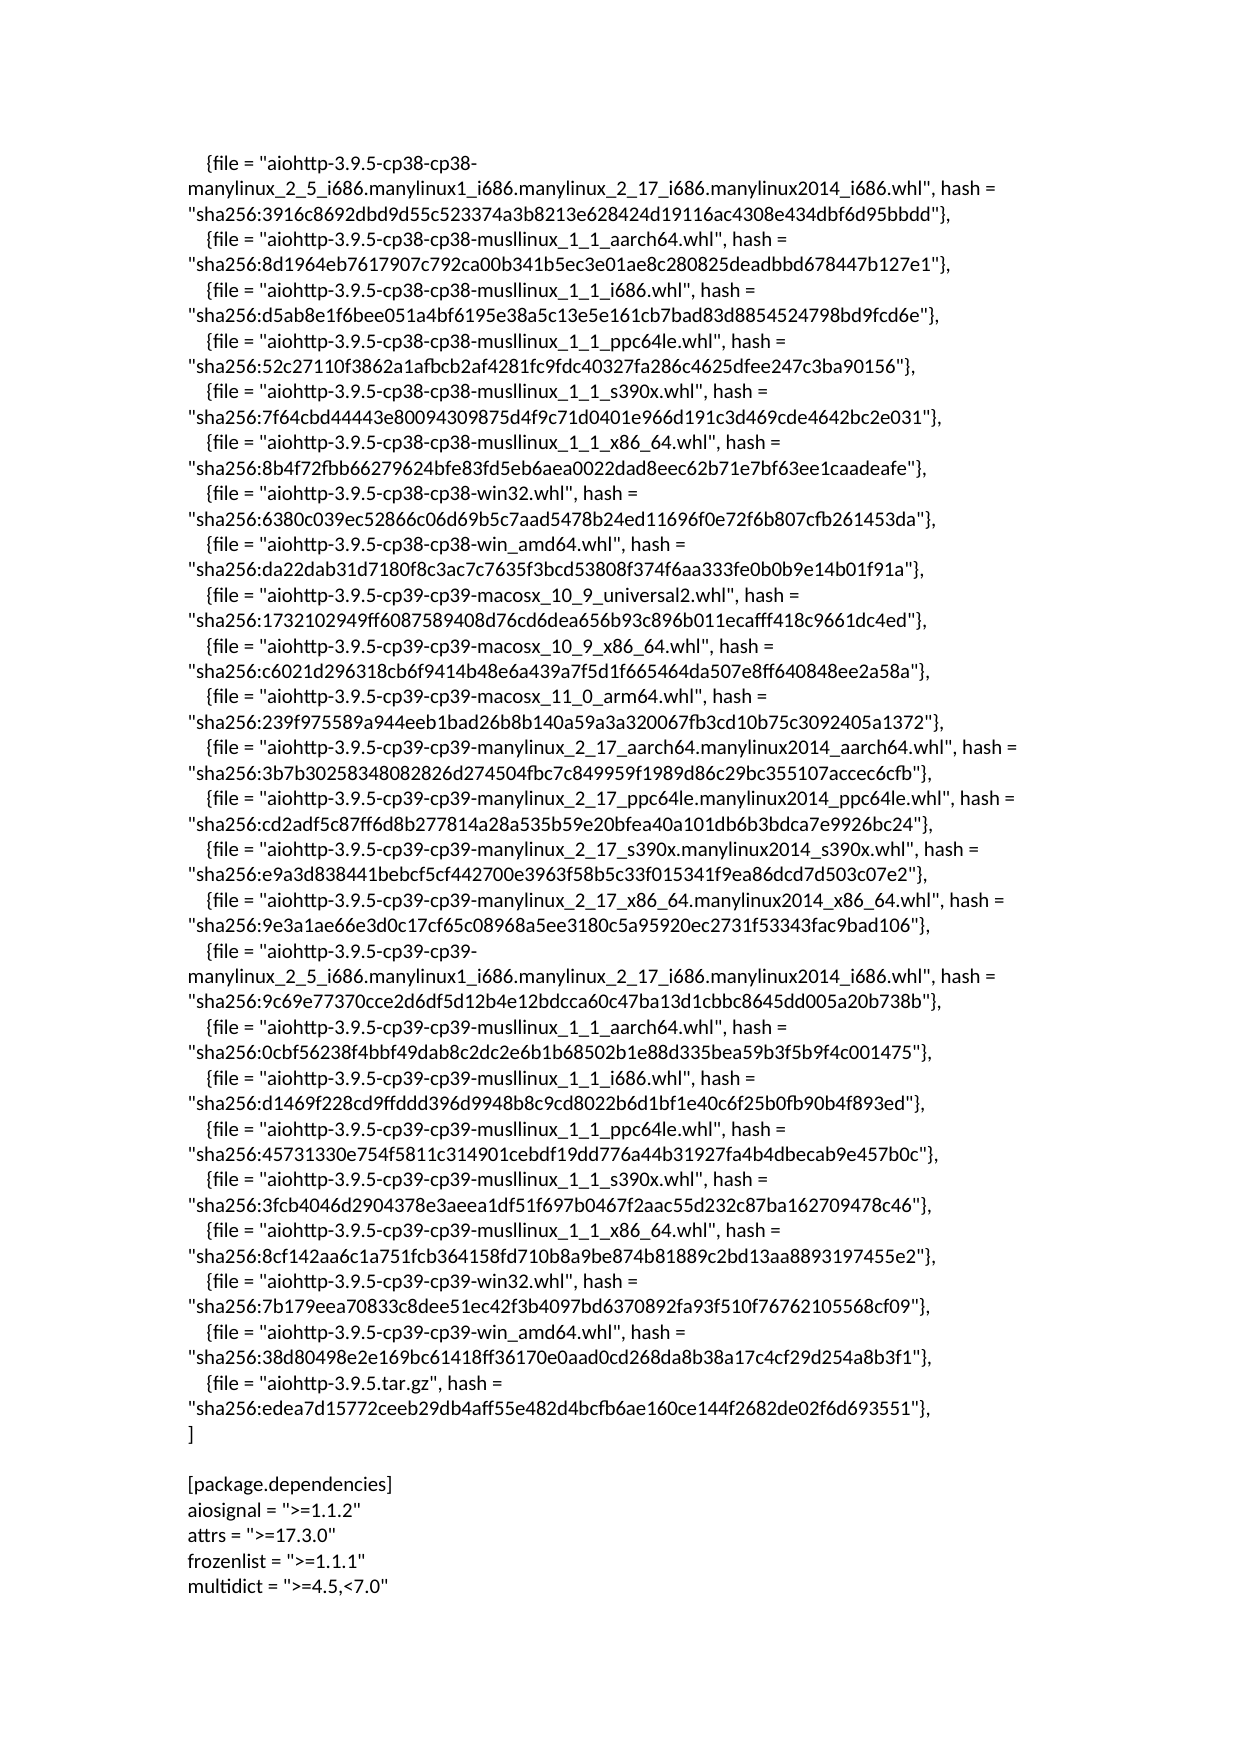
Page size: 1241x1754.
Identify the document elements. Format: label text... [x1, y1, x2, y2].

text {file = "aiohttp-3.9.5-cp38-cp38-win_amd64.whl", hash = "sha256:da22dab31d7180f8c3ac7c7635f3bcd53808f374f6aa333fe0b0b9e14b01f91a"}, [187, 531, 1053, 582]
text frozenlist = ">=1.1.1" [187, 1548, 1053, 1573]
text {file = "aiohttp-3.9.5-cp39-cp39-macosx_10_9_universal2.whl", hash = "sha256:1732102949ff6087589408d76cd6dea656b93c896b011ecafff418c9661dc4ed"}, [187, 582, 1053, 633]
text {file = "aiohttp-3.9.5.tar.gz", hash = "sha256:edea7d15772ceeb29db4aff55e482d4bcfb6ae160ce144f2682de02f6d693551"}, [187, 1370, 1053, 1421]
text {file = "aiohttp-3.9.5-cp38-cp38-musllinux_1_1_s390x.whl", hash = "sha256:7f64cbd44443e80094309875d4f9c71d0401e966d191c3d469cde4642bc2e031"}, [187, 379, 1053, 429]
text {file = "aiohttp-3.9.5-cp38-cp38-manylinux_2_5_i686.manylinux1_i686.manylinux_2_17_i686.manylinux2014_i686.whl", hash = "sha256:3916c8692dbd9d55c523374a3b8213e628424d19116ac4308e434dbf6d95bbdd"}, [187, 150, 1053, 226]
text {file = "aiohttp-3.9.5-cp38-cp38-musllinux_1_1_i686.whl", hash = "sha256:d5ab8e1f6bee051a4bf6195e38a5c13e5e161cb7bad83d8854524798bd9fcd6e"}, [187, 277, 1053, 328]
text {file = "aiohttp-3.9.5-cp39-cp39-musllinux_1_1_x86_64.whl", hash = "sha256:8cf142aa6c1a751fcb364158fd710b8a9be874b81889c2bd13aa8893197455e2"}, [187, 1217, 1053, 1268]
text {file = "aiohttp-3.9.5-cp38-cp38-win32.whl", hash = "sha256:6380c039ec52866c06d69b5c7aad5478b24ed11696f0e72f6b807cfb261453da"}, [187, 480, 1053, 531]
text multidict = ">=4.5,<7.0" [187, 1573, 1053, 1599]
text {file = "aiohttp-3.9.5-cp39-cp39-musllinux_1_1_s390x.whl", hash = "sha256:3fcb4046d2904378e3aeea1df51f697b0467f2aac55d232c87ba162709478c46"}, [187, 1167, 1053, 1217]
text {file = "aiohttp-3.9.5-cp39-cp39-macosx_10_9_x86_64.whl", hash = "sha256:c6021d296318cb6f9414b48e6a439a7f5d1f665464da507e8ff640848ee2a58a"}, [187, 633, 1053, 684]
text {file = "aiohttp-3.9.5-cp39-cp39-musllinux_1_1_ppc64le.whl", hash = "sha256:45731330e754f5811c314901cebdf19dd776a44b31927fa4b4dbecab9e457b0c"}, [187, 1116, 1053, 1167]
text ] [187, 1421, 1053, 1446]
text {file = "aiohttp-3.9.5-cp39-cp39-macosx_11_0_arm64.whl", hash = "sha256:239f975589a944eeb1bad26b8b140a59a3a320067fb3cd10b75c3092405a1372"}, [187, 684, 1053, 734]
text [package.dependencies] [187, 1472, 1053, 1497]
text {file = "aiohttp-3.9.5-cp39-cp39-win32.whl", hash = "sha256:7b179eea70833c8dee51ec42f3b4097bd6370892fa93f510f76762105568cf09"}, [187, 1268, 1053, 1319]
text aiosignal = ">=1.1.2" [187, 1497, 1053, 1522]
text {file = "aiohttp-3.9.5-cp39-cp39-win_amd64.whl", hash = "sha256:38d80498e2e169bc61418ff36170e0aad0cd268da8b38a17c4cf29d254a8b3f1"}, [187, 1319, 1053, 1370]
text {file = "aiohttp-3.9.5-cp39-cp39-musllinux_1_1_i686.whl", hash = "sha256:d1469f228cd9ffddd396d9948b8c9cd8022b6d1bf1e40c6f25b0fb90b4f893ed"}, [187, 1065, 1053, 1116]
text attrs = ">=17.3.0" [187, 1522, 1053, 1548]
text {file = "aiohttp-3.9.5-cp39-cp39-manylinux_2_17_ppc64le.manylinux2014_ppc64le.whl", hash = "sha256:cd2adf5c87ff6d8b277814a28a535b59e20bfea40a101db6b3bdca7e9926bc24"}, [187, 785, 1053, 836]
text {file = "aiohttp-3.9.5-cp38-cp38-musllinux_1_1_x86_64.whl", hash = "sha256:8b4f72fbb66279624bfe83fd5eb6aea0022dad8eec62b71e7bf63ee1caadeafe"}, [187, 429, 1053, 480]
text {file = "aiohttp-3.9.5-cp39-cp39-manylinux_2_17_s390x.manylinux2014_s390x.whl", hash = "sha256:e9a3d838441bebcf5cf442700e3963f58b5c33f015341f9ea86dcd7d503c07e2"}, [187, 836, 1053, 887]
text {file = "aiohttp-3.9.5-cp39-cp39-manylinux_2_5_i686.manylinux1_i686.manylinux_2_17_i686.manylinux2014_i686.whl", hash = "sha256:9c69e77370cce2d6df5d12b4e12bdcca60c47ba13d1cbbc8645dd005a20b738b"}, [187, 938, 1053, 1014]
text {file = "aiohttp-3.9.5-cp38-cp38-musllinux_1_1_ppc64le.whl", hash = "sha256:52c27110f3862a1afbcb2af4281fc9fdc40327fa286c4625dfee247c3ba90156"}, [187, 328, 1053, 379]
text {file = "aiohttp-3.9.5-cp39-cp39-manylinux_2_17_x86_64.manylinux2014_x86_64.whl", hash = "sha256:9e3a1ae66e3d0c17cf65c08968a5ee3180c5a95920ec2731f53343fac9bad106"}, [187, 887, 1053, 938]
text {file = "aiohttp-3.9.5-cp38-cp38-musllinux_1_1_aarch64.whl", hash = "sha256:8d1964eb7617907c792ca00b341b5ec3e01ae8c280825deadbbd678447b127e1"}, [187, 226, 1053, 277]
text {file = "aiohttp-3.9.5-cp39-cp39-manylinux_2_17_aarch64.manylinux2014_aarch64.whl", hash = "sha256:3b7b30258348082826d274504fbc7c849959f1989d86c29bc355107accec6cfb"}, [187, 734, 1053, 785]
text {file = "aiohttp-3.9.5-cp39-cp39-musllinux_1_1_aarch64.whl", hash = "sha256:0cbf56238f4bbf49dab8c2dc2e6b1b68502b1e88d335bea59b3f5b9f4c001475"}, [187, 1014, 1053, 1065]
